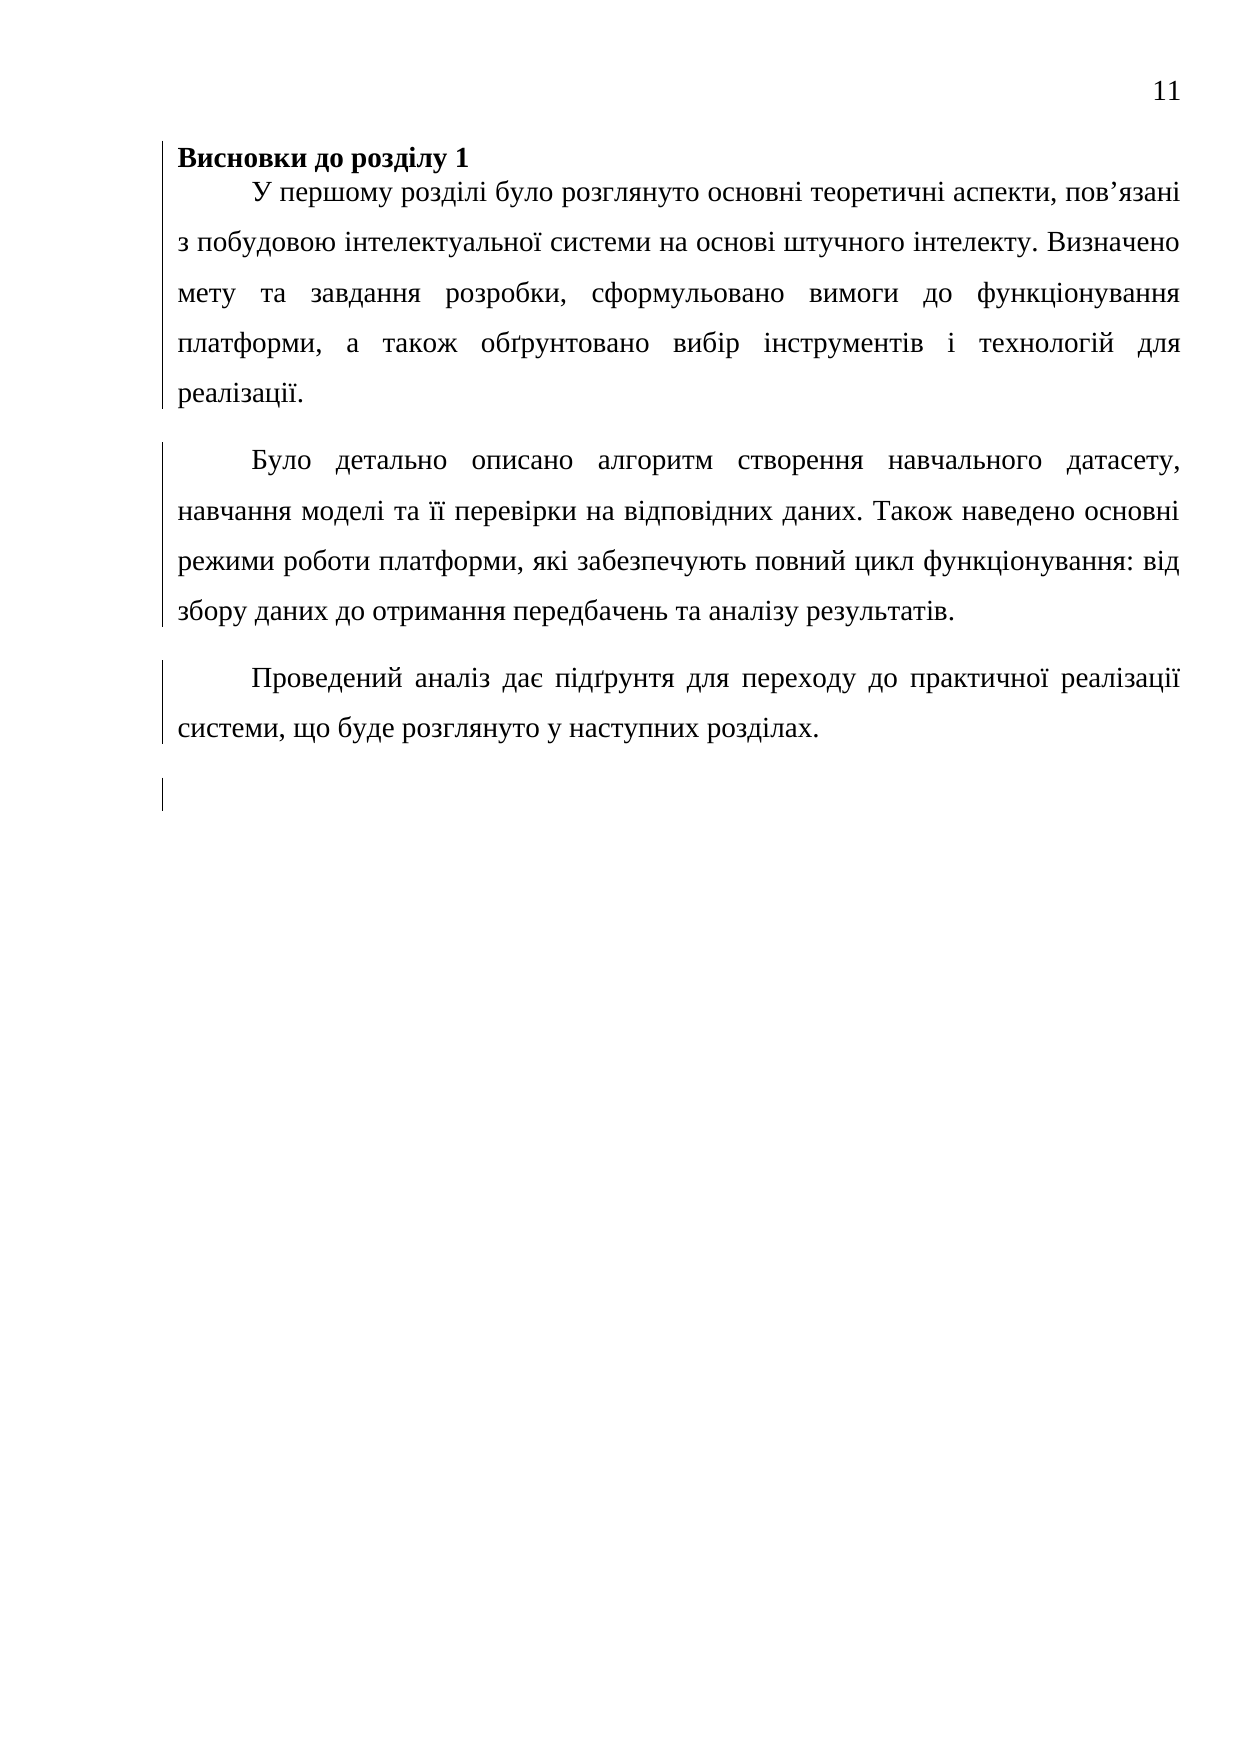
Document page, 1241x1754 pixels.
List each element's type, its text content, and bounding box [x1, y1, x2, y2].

text Було детально описано алгоритм створення навчального датасету, навчання моделі та її перевірки на відповідних даних. Також наведено основні режими роботи платформи, які забезпечують повний цикл функціонування: від збору даних до отримання передбачень та аналізу результатів. [177, 442, 1181, 627]
text У першому розділі було розглянуто основні теоретичні аспекти, пов’язані з побудовою інтелектуальної системи на основі штучного інтелекту. Визначено мету та завдання розробки, сформульовано вимоги до функціонування платформи, а також обґрунтовано вибір інструментів і технологій для реалізації. [177, 174, 1181, 409]
subtitle Висновки до розділу 1 [177, 141, 1181, 174]
text Проведений аналіз дає підґрунтя для переходу до практичної реалізації системи, що буде розглянуто у наступних розділах. [177, 660, 1181, 744]
